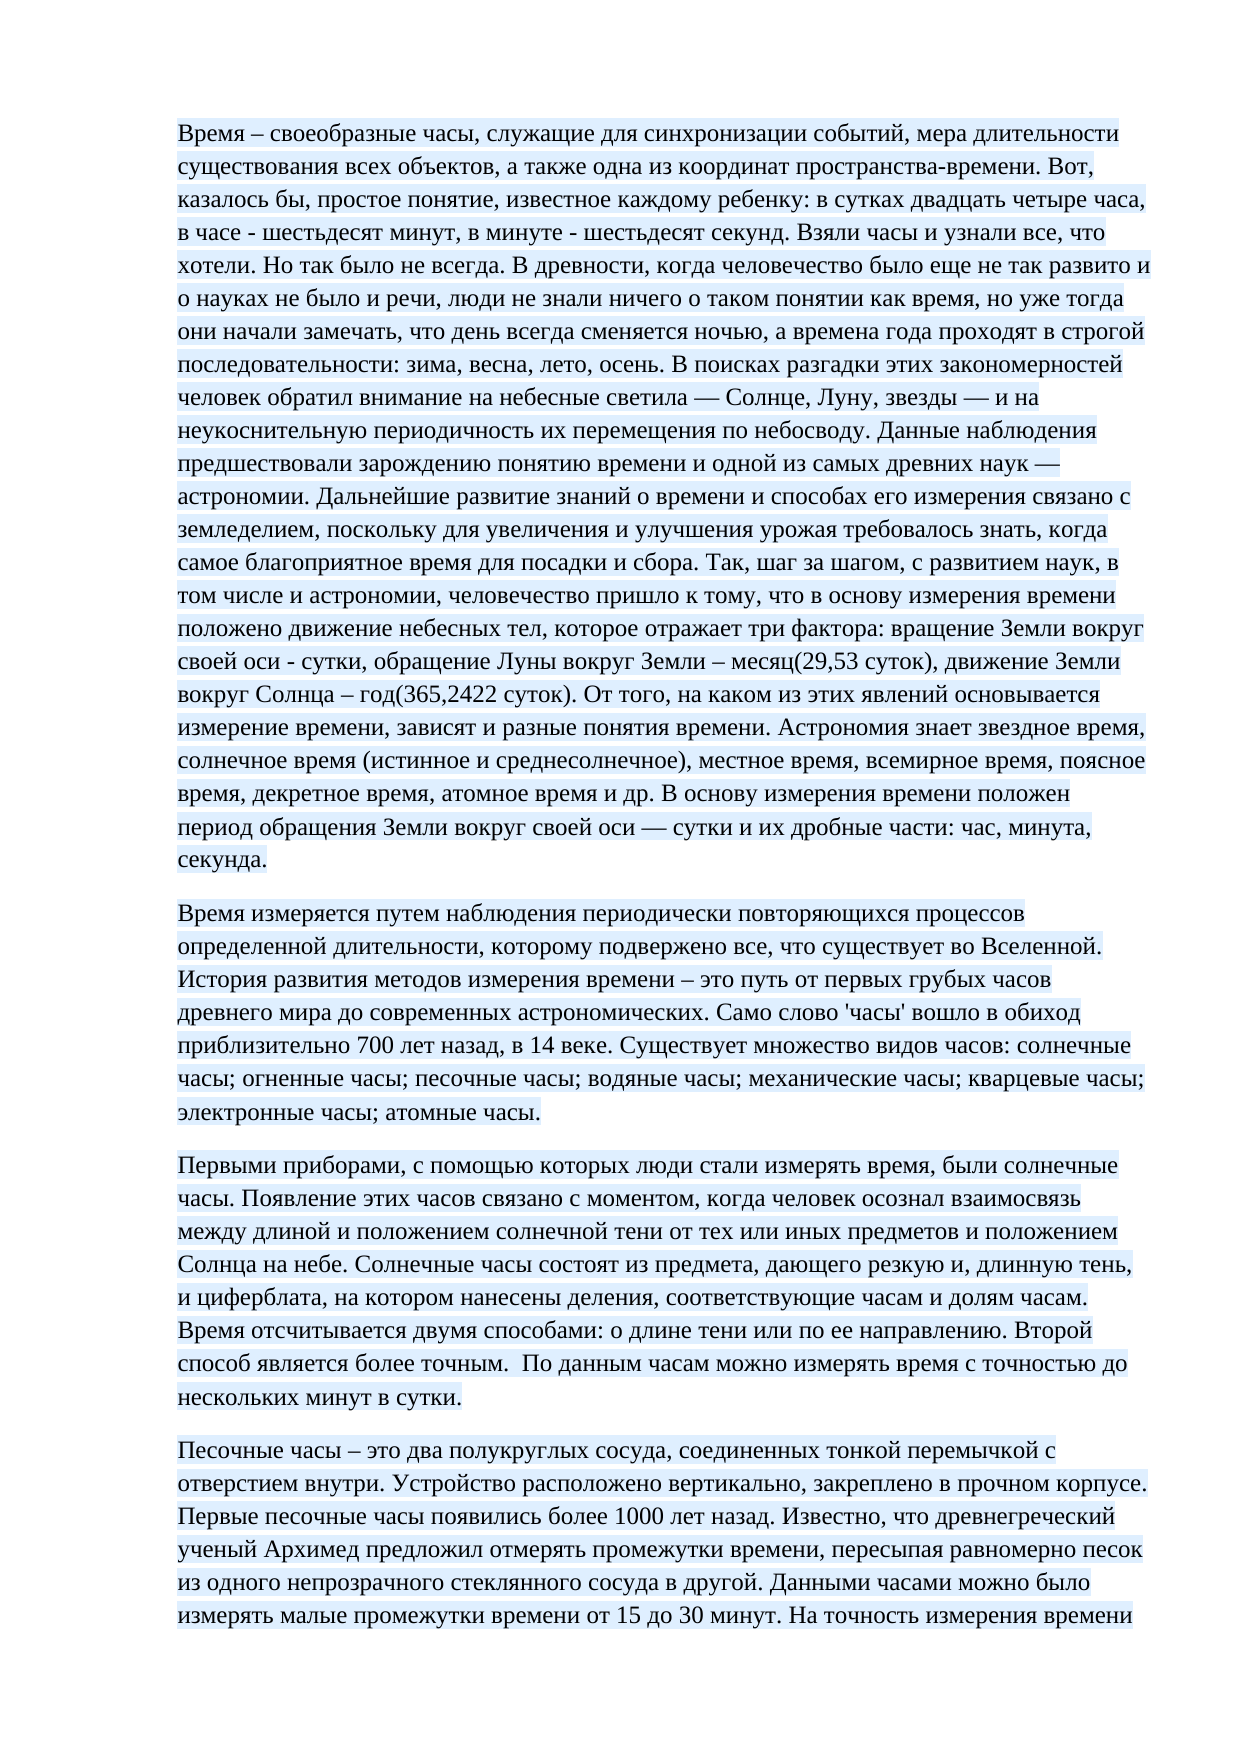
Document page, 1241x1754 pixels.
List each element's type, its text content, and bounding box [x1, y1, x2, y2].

text Время – своеобразные часы, служащие для синхронизации событий, мера длительности существования всех объектов, а также одна из координат пространства-времени. Вот, казалось бы, простое понятие, известное каждому ребенку: в сутках двадцать четыре часа, в часе - шестьдесят минут, в минуте - шестьдесят секунд. Взяли часы и узнали все, что хотели. Но так было не всегда. В древности, когда человечество было еще не так развито и о науках не было и речи, люди не знали ничего о таком понятии как время, но уже тогда они начали замечать, что день всегда сменяется ночью, а времена года проходят в строгой последовательности: зима, весна, лето, осень. В поисках разгадки этих закономерностей человек обратил внимание на небесные светила — Солнце, Луну, звезды — и на неукоснительную периодичность их перемещения по небосводу. Данные наблюдения предшествовали зарождению понятию времени и одной из самых древних наук — астрономии. Дальнейшие развитие знаний о времени и способах его измерения связано с земледелием, поскольку для увеличения и улучшения урожая требовалось знать, когда самое благоприятное время для посадки и сбора. Так, шаг за шагом, с развитием наук, в том числе и астрономии, человечество пришло к тому, что в основу измерения времени положено движение небесных тел, которое отражает три фактора: вращение Земли вокруг своей оси - сутки, обращение Луны вокруг Земли – месяц(29,53 суток), движение Земли вокруг Солнца – год(365,2422 суток). От того, на каком из этих явлений основывается измерение времени, зависят и разные понятия времени. Астрономия знает звездное время, солнечное время (истинное и среднесолнечное), местное время, всемирное время, поясное время, декретное время, атомное время и др. В основу измерения времени положен период обращения Земли вокруг своей оси — сутки и их дробные части: час, минута, секунда. [177, 118, 1152, 873]
text Первыми приборами, с помощью которых люди стали измерять время, были солнечные часы. Появление этих часов связано с моментом, когда человек осознал взаимосвязь между длиной и положением солнечной тени от тех или иных предметов и положением Солнца на небе. Солнечные часы состоят из предмета, дающего резкую и, длинную тень, и циферблата, на котором нанесены деления, соответствующие часам и долям часам. Время отсчитывается двумя способами: о длине тени или по ее направлению. Второй способ является более точным. По данным часам можно измерять время с точностью до нескольких минут в сутки. [177, 1150, 1152, 1410]
text Время измеряется путем наблюдения периодически повторяющихся процессов определенной длительности, которому подвержено все, что существует во Вселенной. История развития методов измерения времени – это путь от первых грубых часов древнего мира до современных астрономических. Само слово 'часы' вошло в обиход приблизительно 700 лет назад, в 14 веке. Существует множество видов часов: солнечные часы; огненные часы; песочные часы; водяные часы; механические часы; кварцевые часы; электронные часы; атомные часы. [177, 898, 1152, 1125]
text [177, 1435, 1152, 1629]
